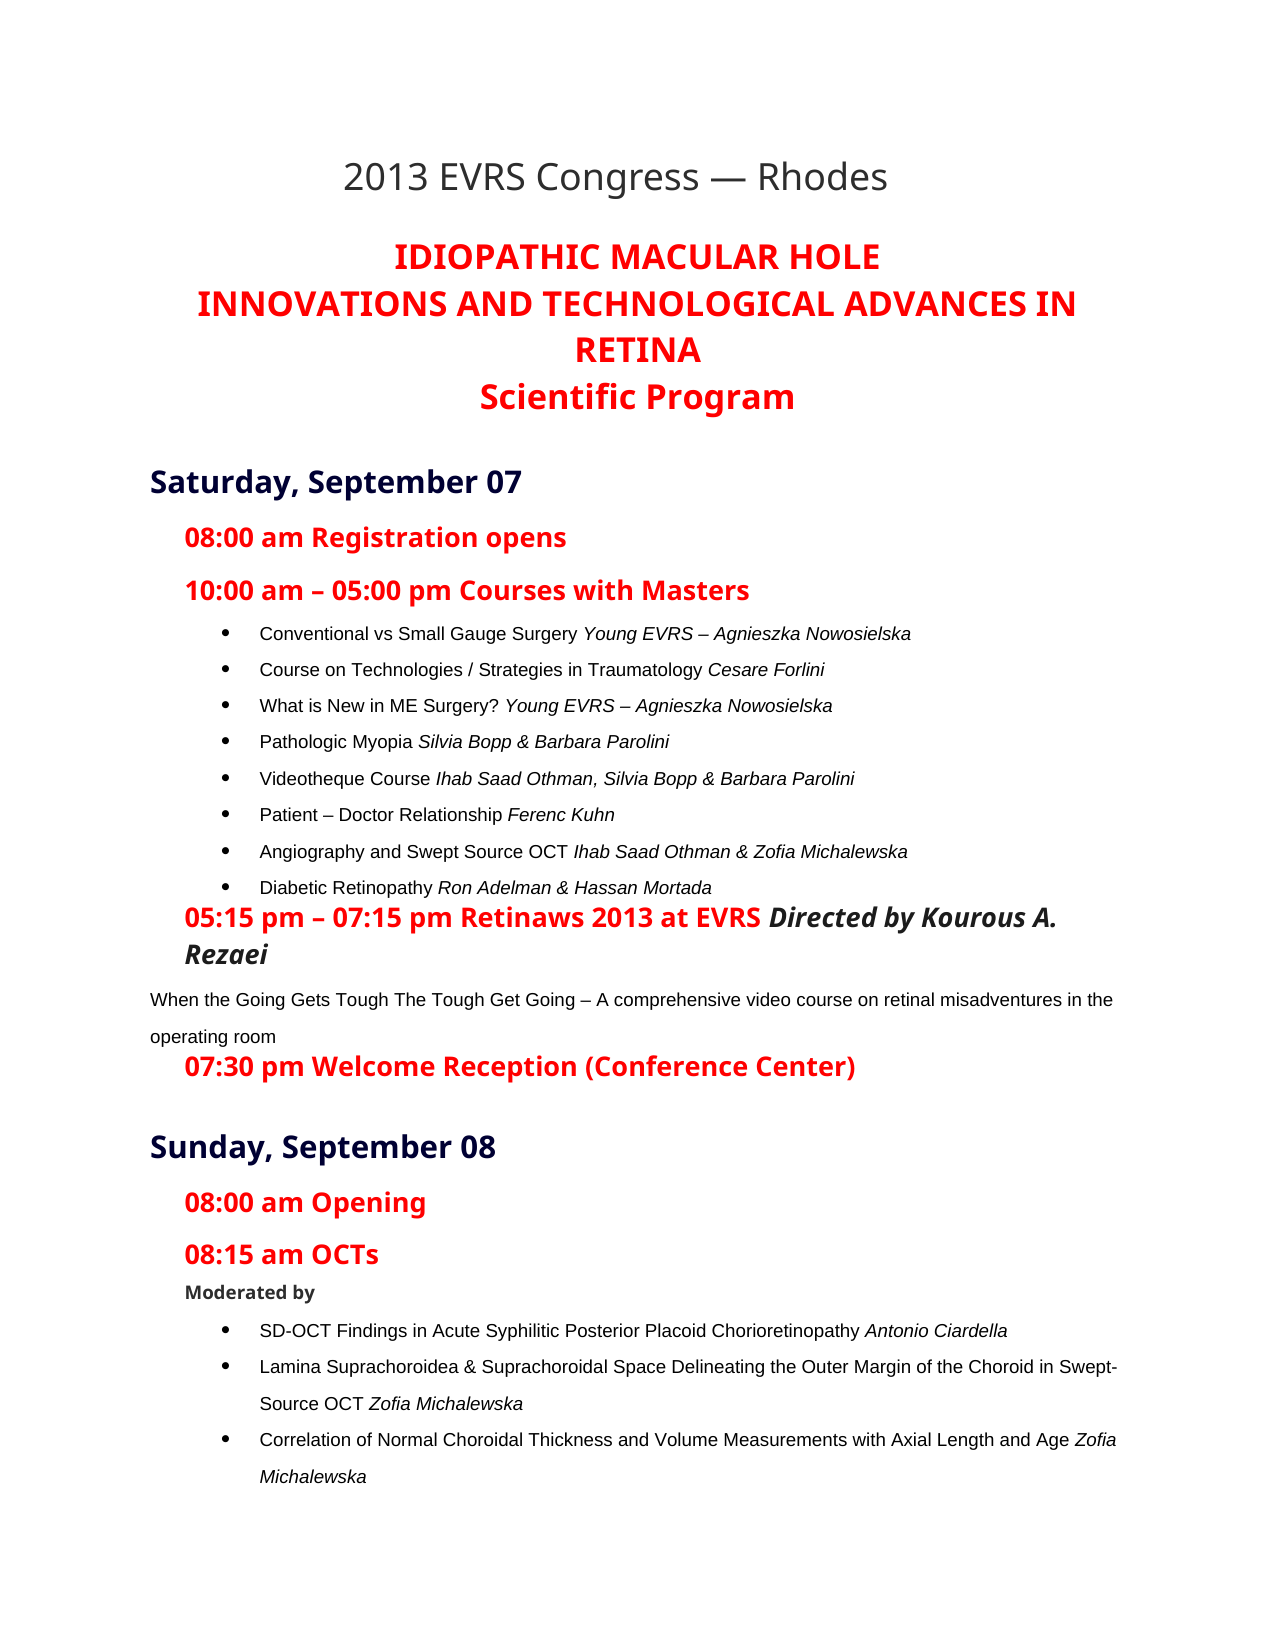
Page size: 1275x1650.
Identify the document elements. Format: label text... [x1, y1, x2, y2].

list What is New in ME Surgery? Young EVRS – Agnieszka Nowosielska [222, 681, 1125, 717]
text 07:30 pm Welcome Reception (Conference Center) [184, 1048, 1125, 1084]
text INNOVATIONS AND TECHNOLOGICAL ADVANCES IN RETINA [150, 279, 1125, 373]
list Angiography and Swept Source OCT Ihab Saad Othman & Zofia Michalewska [222, 826, 1125, 862]
text Saturday, September 07 [150, 460, 1125, 503]
list Conventional vs Small Gauge Surgery Young EVRS – Agnieszka Nowosielska [222, 608, 1125, 644]
text 08:00 am Registration opens [184, 519, 1125, 556]
list Pathologic Myopia Silvia Bopp & Barbara Parolini [222, 717, 1125, 753]
text 2013 EVRS Congress — Rhodes [150, 150, 1081, 201]
text When the Going Gets Tough The Tough Get Going – A comprehensive video course on retinal misadventures in the operating room [150, 973, 1125, 1048]
text 10:00 am – 05:00 pm Courses with Masters [184, 571, 1125, 608]
list Diabetic Retinopathy Ron Adelman & Hassan Mortada [222, 862, 1125, 899]
text Sunday, September 08 [150, 1125, 1125, 1168]
text 08:00 am Opening [184, 1183, 1125, 1220]
text 08:15 am OCTs [184, 1236, 1125, 1273]
list Lamina Suprachoroidea & Suprachoroidal Space Delineating the Outer Margin of the Choroid in Swept-Source OCT Zofia Michalewska [222, 1342, 1125, 1414]
text 05:15 pm – 07:15 pm Retinaws 2013 at EVRS Directed by Kourous A. Rezaei [184, 899, 1125, 973]
list Videotheque Course Ihab Saad Othman, Silvia Bopp & Barbara Parolini [222, 753, 1125, 790]
list Patient – Doctor Relationship Ferenc Kuhn [222, 790, 1125, 826]
text Scientific Program [150, 373, 1125, 420]
text IDIOPATHIC MACULAR HOLE [150, 232, 1125, 279]
list Course on Technologies / Strategies in Traumatology Cesare Forlini [222, 644, 1125, 681]
list SD-OCT Findings in Acute Syphilitic Posterior Placoid Chorioretinopathy Antonio Ciardella [222, 1305, 1125, 1342]
list Correlation of Normal Choroidal Thickness and Volume Measurements with Axial Length and Age Zofia Michalewska [222, 1414, 1125, 1487]
text Moderated by [184, 1273, 1125, 1305]
